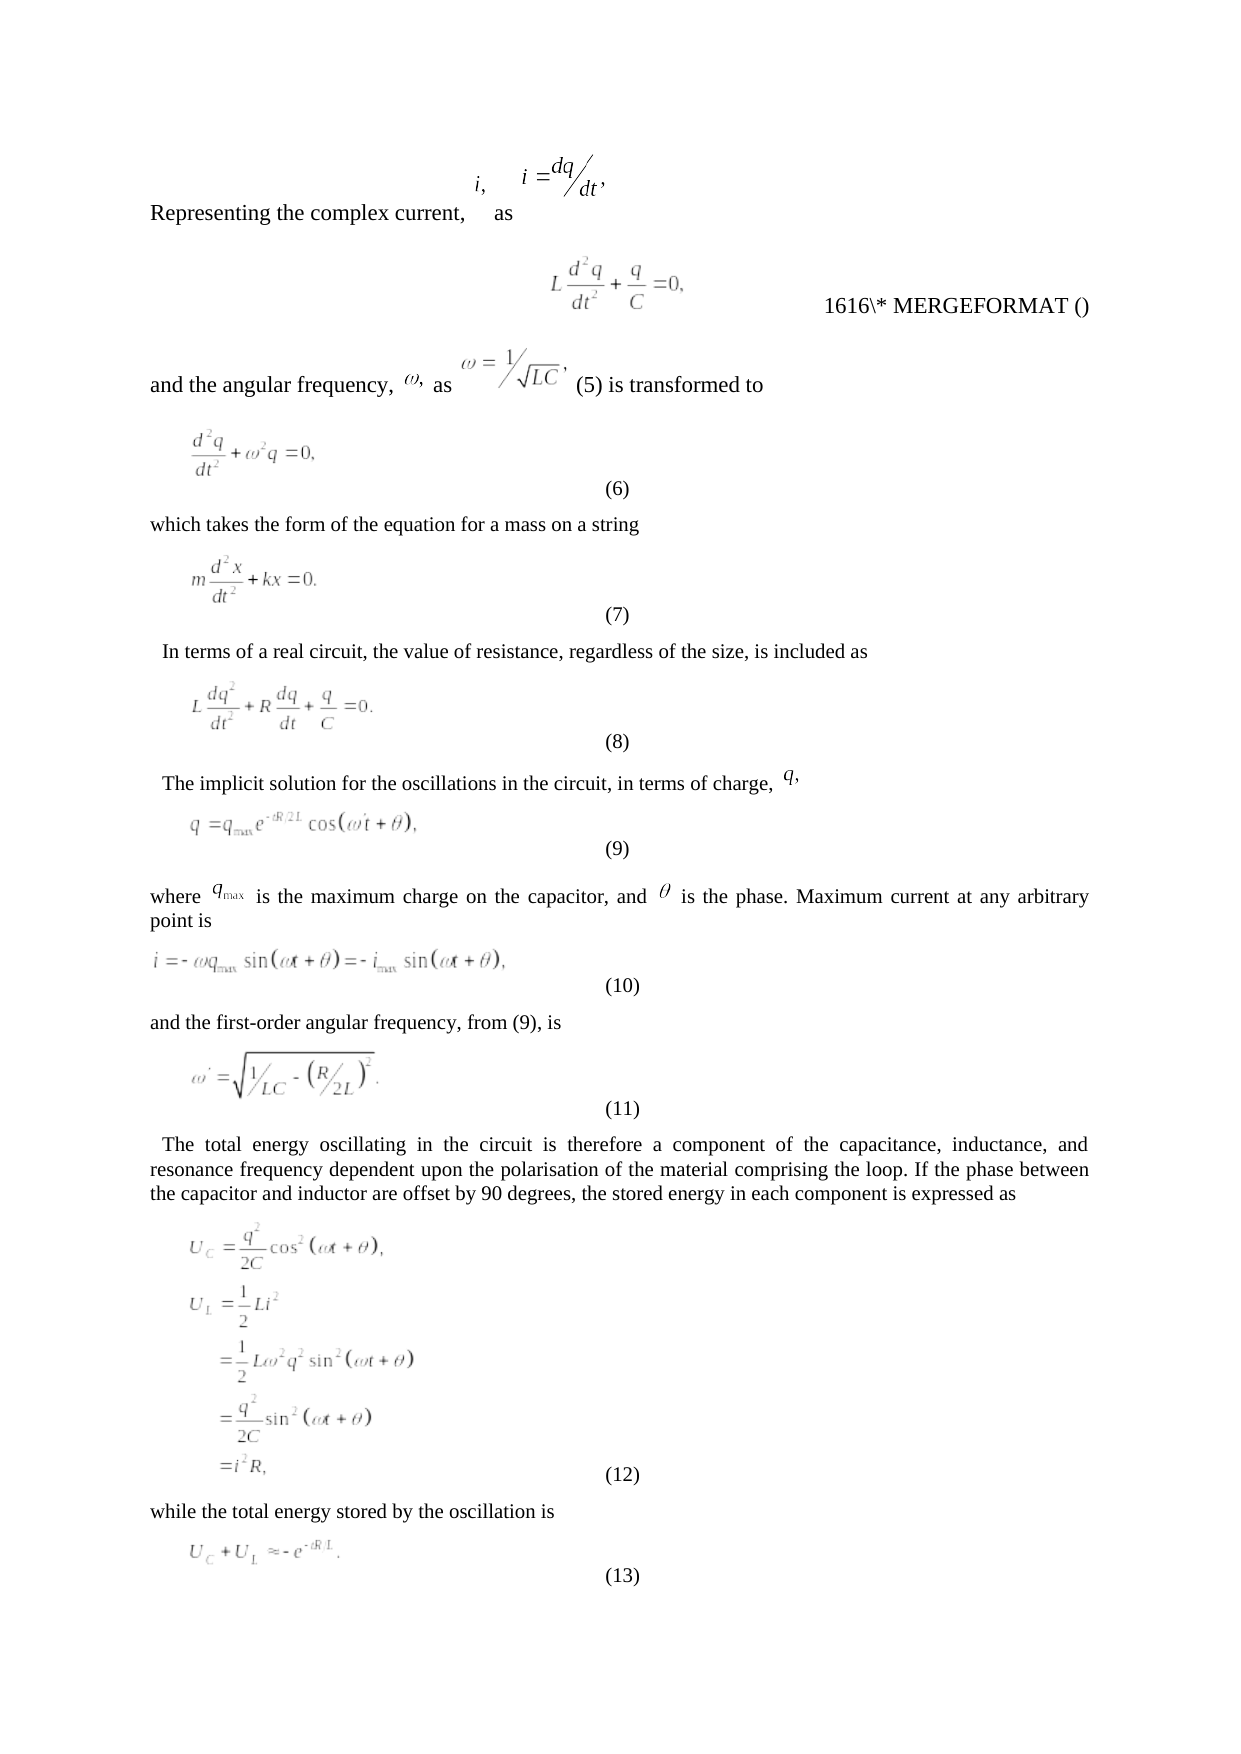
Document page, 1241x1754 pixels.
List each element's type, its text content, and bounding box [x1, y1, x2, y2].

text (12) [150, 1217, 1090, 1486]
text The implicit solution for the oscillations in the circuit, in terms of charge, [150, 766, 1090, 795]
text and the angular frequency, as (5) is transformed to [150, 343, 1090, 398]
text In terms of a real circuit, the value of resistance, regardless of the size, is included as [150, 639, 1090, 663]
text Representing the complex current, as [150, 150, 1090, 226]
text (7) [150, 549, 1090, 626]
text (9) [150, 808, 1090, 860]
text (13) [150, 1535, 1090, 1587]
text (6) [150, 422, 1090, 500]
text The total energy oscillating in the circuit is therefore a component of the capacitance, inductance, and resonance frequency dependent upon the polarisation of the material comprising the loop. If the phase between the capacitor and inductor are offset by 90 degrees, the stored energy in each component is expressed as [150, 1132, 1090, 1204]
text (10) [150, 945, 1090, 997]
text which takes the form of the equation for a mass on a string [150, 512, 1090, 536]
text (8) [150, 676, 1090, 753]
text (11) [150, 1047, 1090, 1120]
text while the total energy stored by the oscillation is [150, 1499, 1090, 1523]
text and the first-order angular frequency, from (9), is [150, 1010, 1090, 1034]
text where is the maximum charge on the capacitor, and is the phase. Maximum current at any arbitrary point is [150, 873, 1090, 932]
